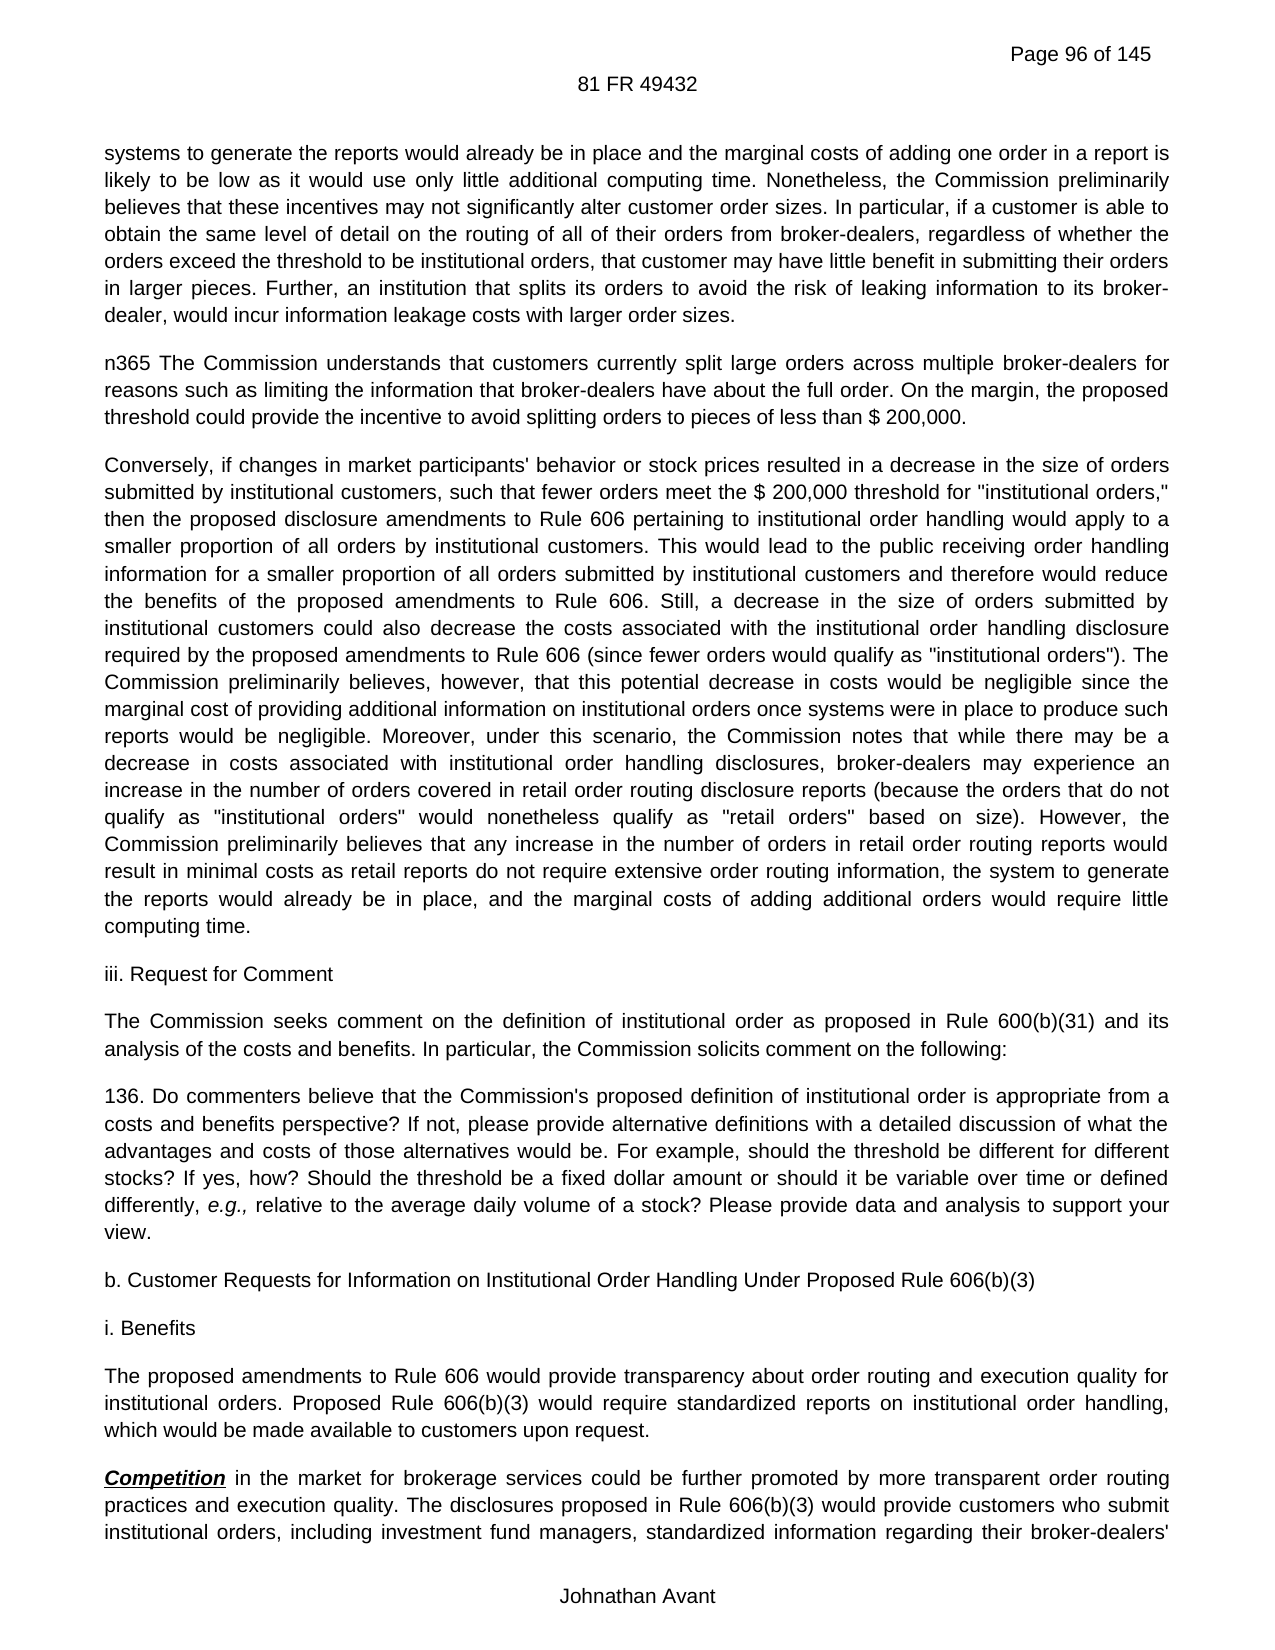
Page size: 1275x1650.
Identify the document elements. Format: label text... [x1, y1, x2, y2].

text Conversely, if changes in market participants' behavior or stock prices resulted in a decrease in the size of orders submitted by institutional customers, such that fewer orders meet the $ 200,000 threshold for "institutional orders," then the proposed disclosure amendments to Rule 606 pertaining to institutional order handling would apply to a smaller proportion of all orders by institutional customers. This would lead to the public receiving order handling information for a smaller proportion of all orders submitted by institutional customers and therefore would reduce the benefits of the proposed amendments to Rule 606. Still, a decrease in the size of orders submitted by institutional customers could also decrease the costs associated with the institutional order handling disclosure required by the proposed amendments to Rule 606 (since fewer orders would qualify as "institutional orders"). The Commission preliminarily believes, however, that this potential decrease in costs would be negligible since the marginal cost of providing additional information on institutional orders once systems were in place to produce such reports would be negligible. Moreover, under this scenario, the Commission notes that while there may be a decrease in costs associated with institutional order handling disclosures, broker-dealers may experience an increase in the number of orders covered in retail order routing disclosure reports (because the orders that do not qualify as "institutional orders" would nonetheless qualify as "retail orders" based on size). However, the Commission preliminarily believes that any increase in the number of orders in retail order routing reports would result in minimal costs as retail reports do not require extensive order routing information, the system to generate the reports would already be in place, and the marginal costs of adding additional orders would require little computing time. [104, 450, 1171, 937]
text The Commission seeks comment on the definition of institutional order as proposed in Rule 600(b)(31) and its analysis of the costs and benefits. In particular, the Commission solicits comment on the following: [104, 1006, 1171, 1060]
text iii. Request for Comment [104, 958, 1171, 985]
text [104, 1462, 1171, 1544]
text i. Benefits [104, 1312, 1171, 1339]
text n365 The Commission understands that customers currently split large orders across multiple broker-dealers for reasons such as limiting the information that broker-dealers have about the full order. On the margin, the proposed threshold could provide the incentive to avoid splitting orders to pieces of less than $ 200,000. [104, 348, 1171, 429]
text 136. Do commenters believe that the Commission's proposed definition of institutional order is appropriate from a costs and benefits perspective? If not, please provide alternative definitions with a detailed discussion of what the advantages and costs of those alternatives would be. For example, should the threshold be different for different stocks? If yes, how? Should the threshold be a fixed dollar amount or should it be variable over time or defined differently, e.g., relative to the average daily volume of a stock? Please provide data and analysis to support your view. [104, 1081, 1171, 1244]
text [104, 137, 1171, 327]
text The proposed amendments to Rule 606 would provide transparency about order routing and execution quality for institutional orders. Proposed Rule 606(b)(3) would require standardized reports on institutional order handling, which would be made available to customers upon request. [104, 1360, 1171, 1442]
text b. Customer Requests for Information on Institutional Order Handling Under Proposed Rule 606(b)(3) [104, 1264, 1171, 1292]
